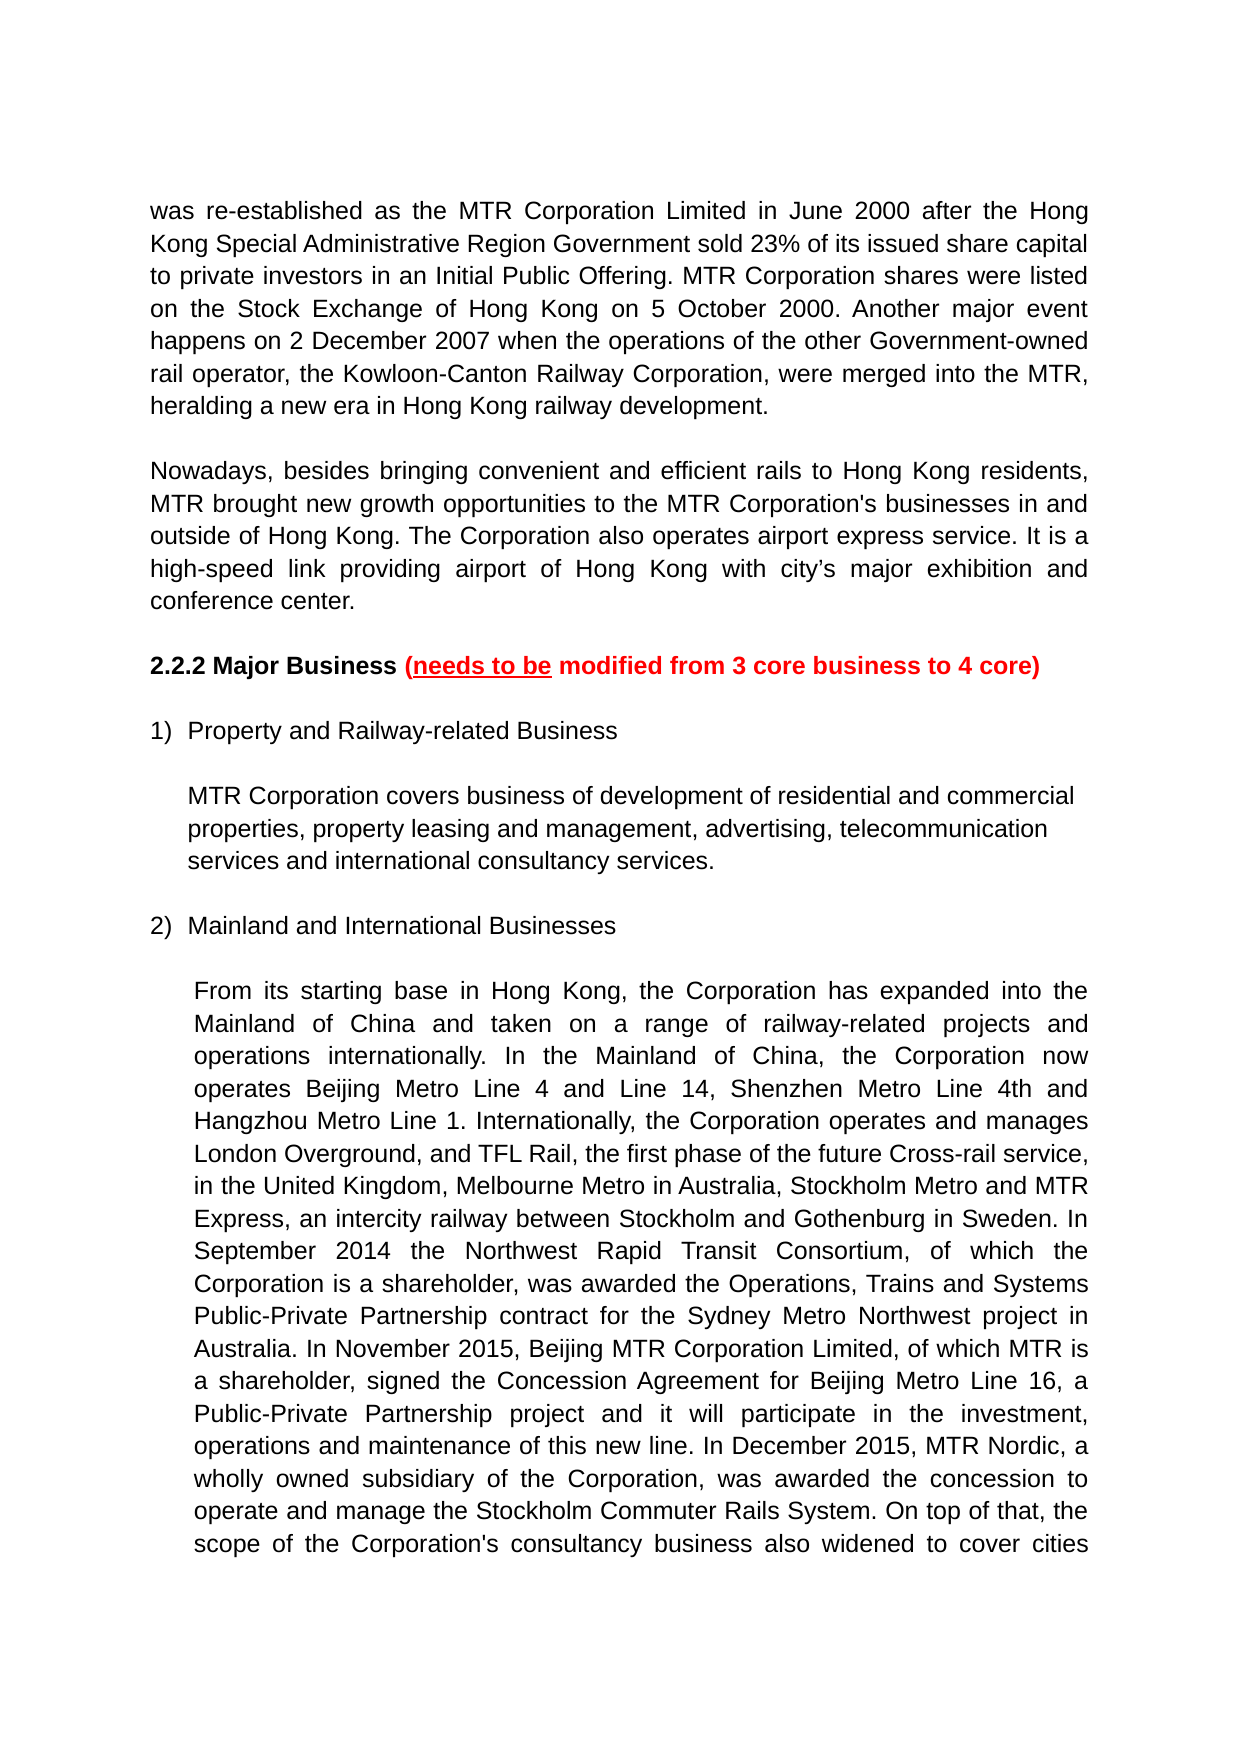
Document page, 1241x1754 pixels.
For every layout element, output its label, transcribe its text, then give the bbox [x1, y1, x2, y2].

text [150, 194, 1090, 422]
list Property and Railway-related Business [150, 714, 1090, 747]
list Mainland and International Businesses [150, 909, 1090, 942]
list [194, 974, 1090, 1559]
text Nowadays, besides bringing convenient and efficient rails to Hong Kong residents, MTR brought new growth opportunities to the MTR Corporation's businesses in and outside of Hong Kong. The Corporation also operates airport express service. It is a high-speed link providing airport of Hong Kong with city’s major exhibition and conference center. [150, 454, 1090, 617]
list MTR Corporation covers business of development of residential and commercial properties, property leasing and management, advertising, telecommunication services and international consultancy services. [187, 779, 1090, 877]
text 2.2.2 Major Business (needs to be modified from 3 core business to 4 core) [150, 649, 1090, 682]
